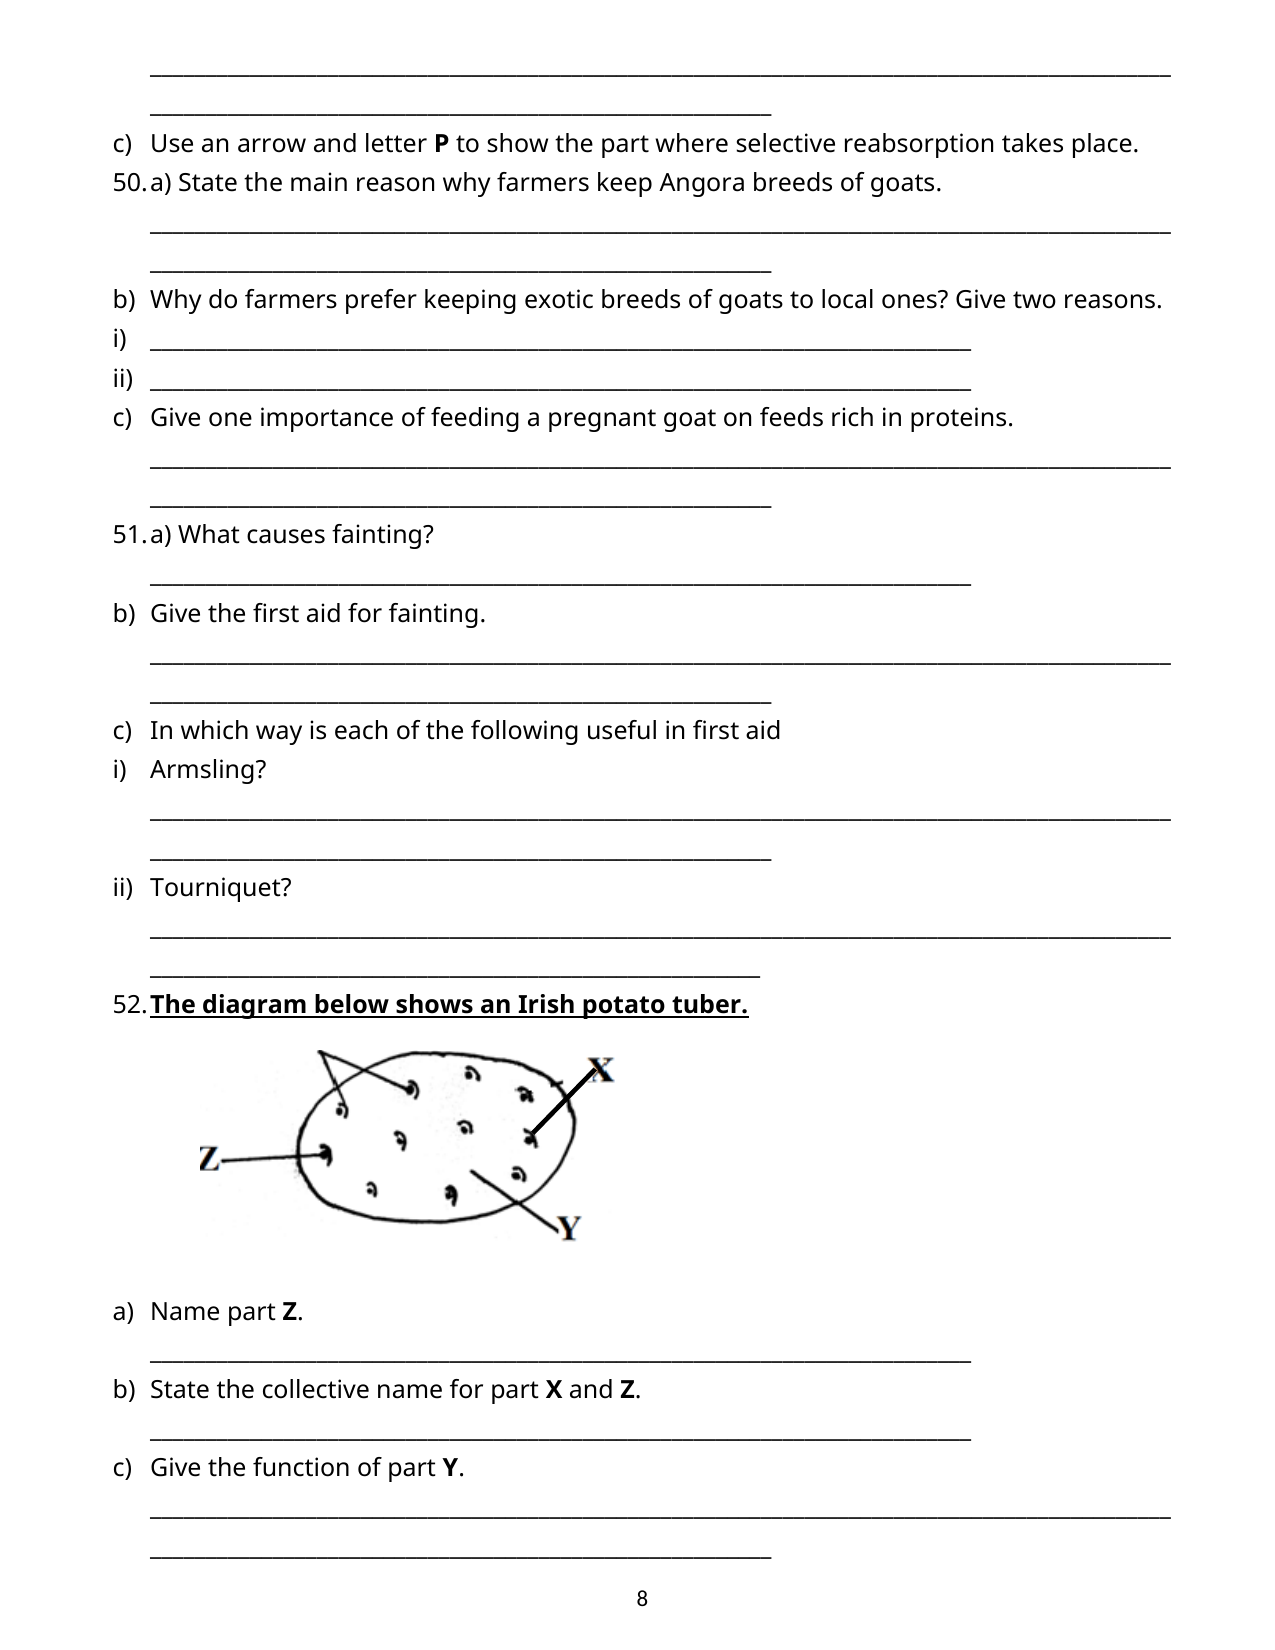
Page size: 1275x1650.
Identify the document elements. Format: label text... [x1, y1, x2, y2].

list Armsling? ____________________________________________________________________________________________________________________________________________________ [112, 752, 1172, 864]
list __________________________________________________________________________ [112, 321, 1172, 355]
list State the collective name for part X and Z. [112, 1371, 1172, 1406]
list a) State the main reason why farmers keep Angora breeds of goats. [112, 164, 1172, 198]
list __________________________________________________________________________ [150, 556, 1172, 590]
list Name part Z. [112, 1293, 1172, 1327]
list Give one importance of feeding a pregnant goat on feeds rich in proteins. [112, 399, 1172, 433]
list Give the function of part Y. [112, 1450, 1172, 1484]
text ____________________________________________________________________________________________________________________________________________________ [150, 47, 1172, 120]
list Why do farmers prefer keeping exotic breeds of goats to local ones? Give two reasons. [112, 282, 1172, 316]
list a) What causes fainting? [112, 517, 1172, 551]
picture [200, 1050, 650, 1251]
list __________________________________________________________________________ [112, 360, 1172, 394]
list Use an arrow and letter P to show the part where selective reabsorption takes place. [112, 125, 1172, 159]
list __________________________________________________________________________ [150, 1332, 1172, 1366]
list ____________________________________________________________________________________________________________________________________________________ [150, 1489, 1172, 1562]
list Tourniquet? ___________________________________________________________________________________________________________________________________________________ [112, 869, 1172, 982]
list Give the first aid for fainting. [112, 595, 1172, 629]
list ____________________________________________________________________________________________________________________________________________________ [150, 634, 1172, 708]
list ____________________________________________________________________________________________________________________________________________________ [150, 203, 1172, 277]
list The diagram below shows an Irish potato tuber. [112, 987, 1172, 1021]
list In which way is each of the following useful in first aid [112, 713, 1172, 747]
list __________________________________________________________________________ [150, 1411, 1172, 1445]
list ____________________________________________________________________________________________________________________________________________________ [150, 438, 1172, 512]
